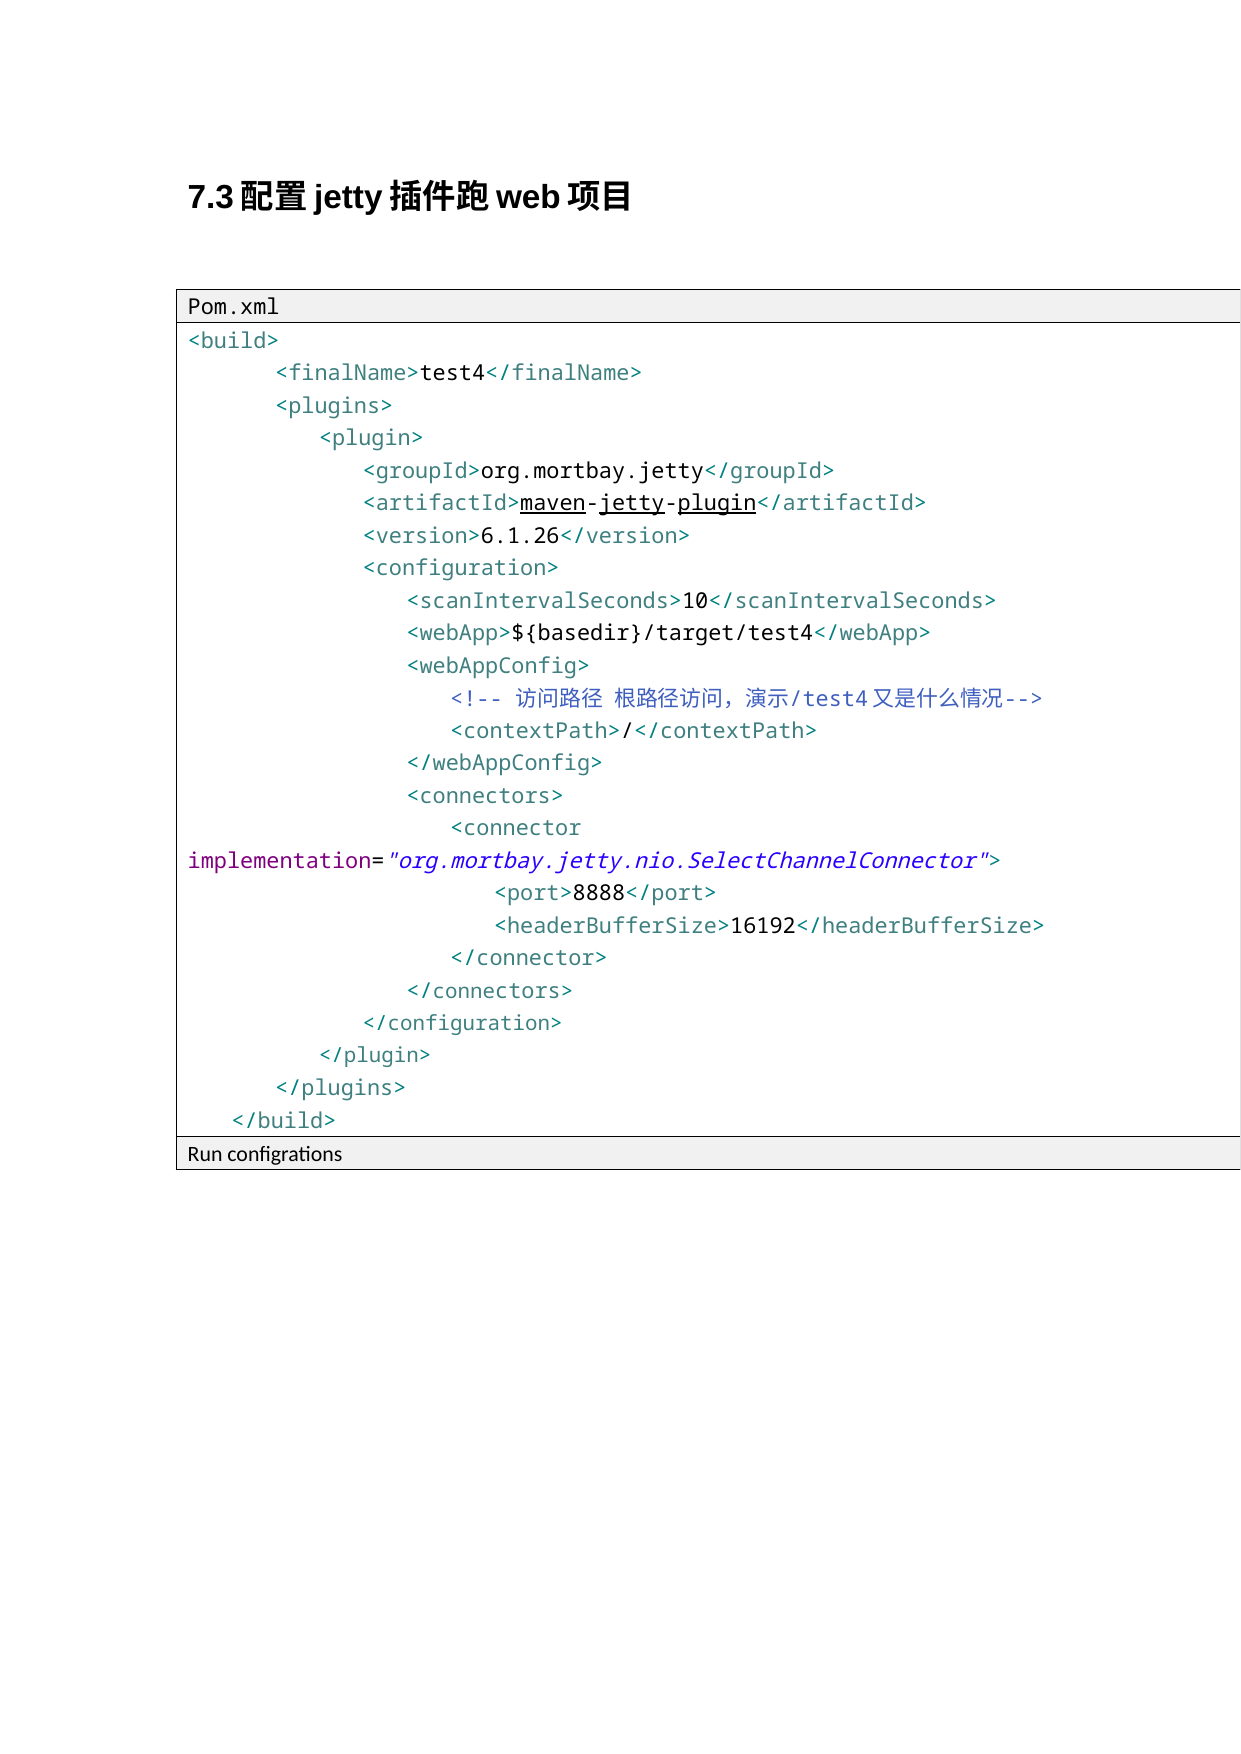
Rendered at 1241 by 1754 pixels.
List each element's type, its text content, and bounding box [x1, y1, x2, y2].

table_cell <build> <finalName>test4</finalName> <plugins> <plugin> <groupId>org.mortbay.jetty</groupId> <artifactId>maven-jetty-plugin</artifactId> <version>6.1.26</version> <configuration> <scanIntervalSeconds>10</scanIntervalSeconds> <webApp>${basedir}/target/test4</webApp> <webAppConfig> <!-- 访问路径 根路径访问，演示/test4又是什么情况--> <contextPath>/</contextPath> </webAppConfig> <connectors> <connector implementation="org.mortbay.jetty.nio.SelectChannelConnector"> <port>8888</port> <headerBufferSize>16192</headerBufferSize> </connector> </connectors> </configuration> </plugin> </plugins> </build> [177, 323, 1240, 1136]
table_cell Run configrations [177, 1137, 1240, 1169]
table_header Pom.xml [177, 290, 1240, 322]
subtitle 7.3配置jetty插件跑web项目 [187, 162, 1053, 227]
